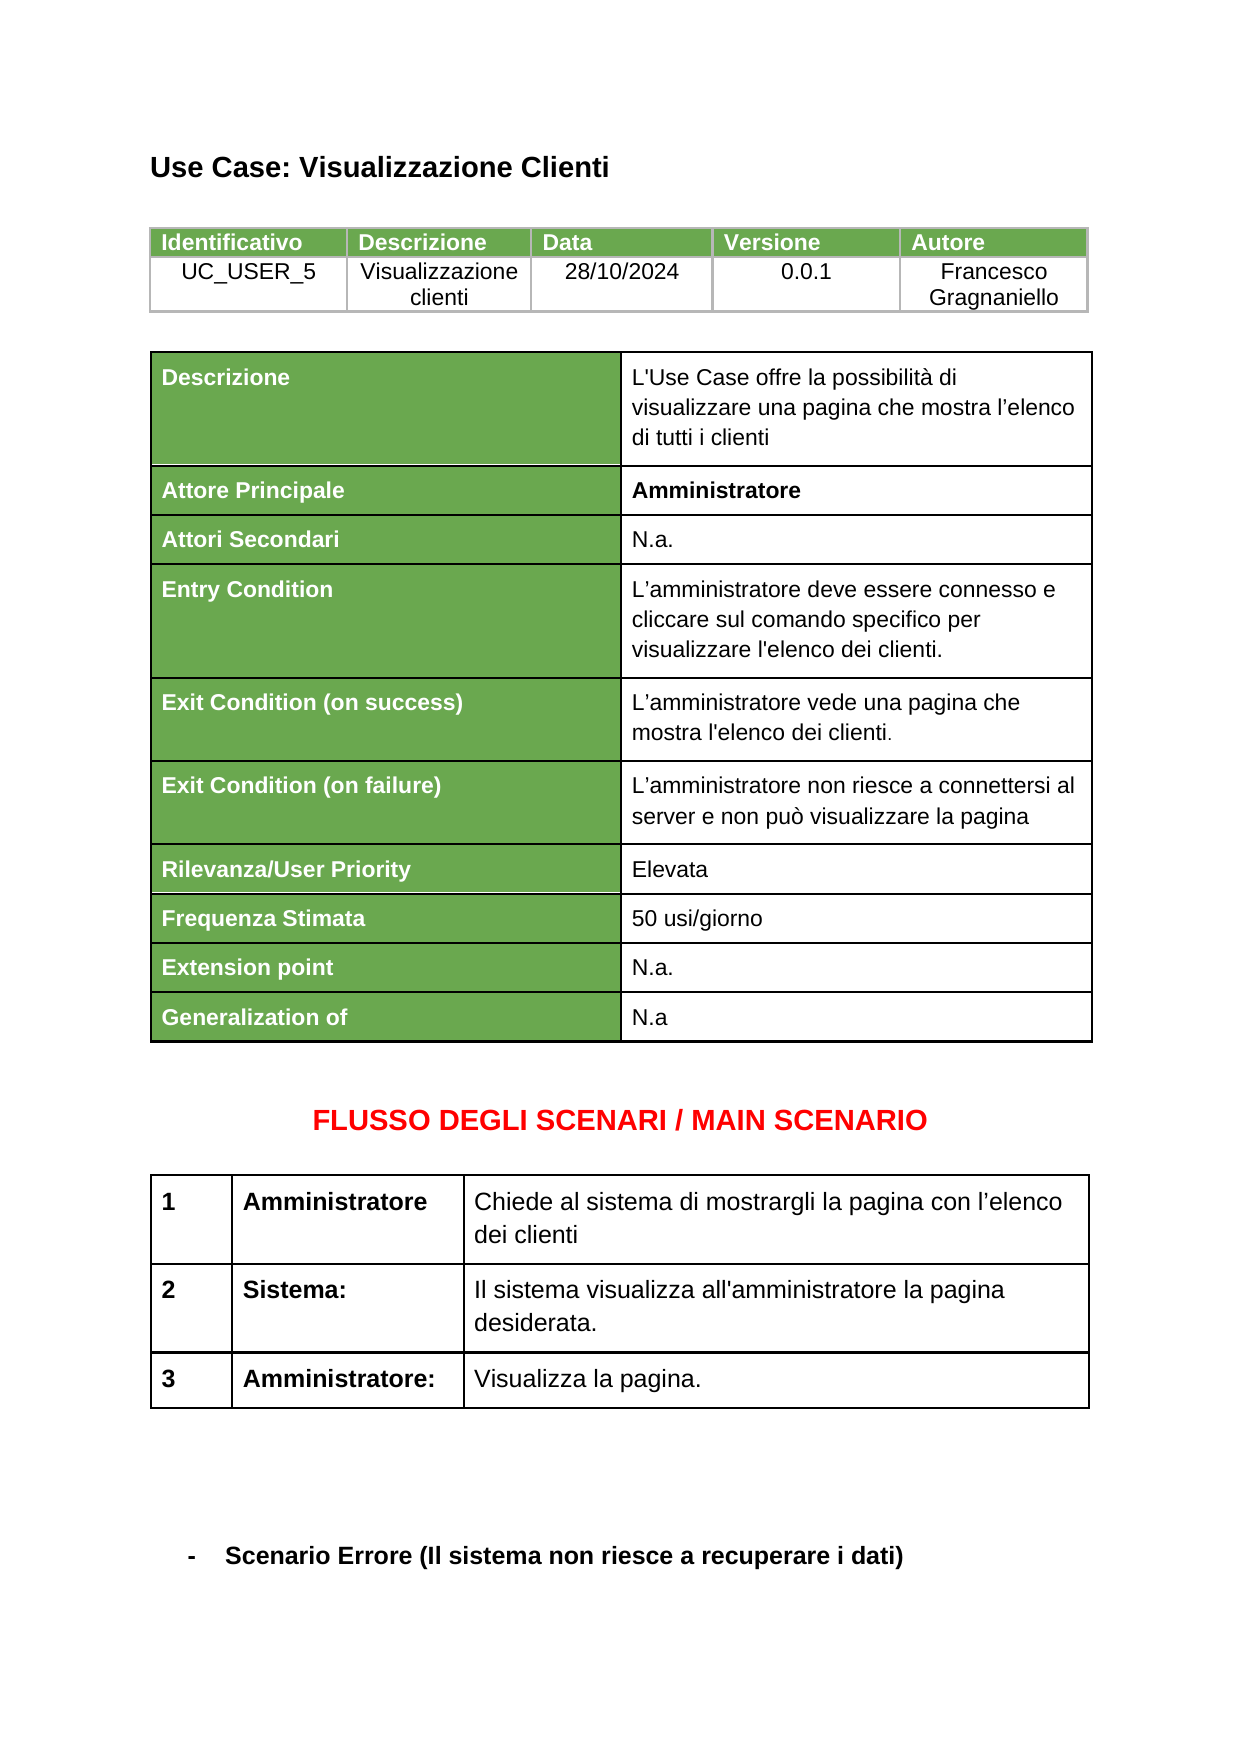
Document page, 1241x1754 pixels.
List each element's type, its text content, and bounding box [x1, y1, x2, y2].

table_header Versione [714, 229, 899, 256]
table_header Descrizione [348, 229, 530, 256]
table_cell 3 [152, 1354, 231, 1407]
table_cell Francesco Gragnaniello [901, 258, 1086, 310]
table_header Data [532, 229, 711, 256]
table_cell Amministratore [622, 467, 1091, 514]
table_cell Attore Principale [152, 467, 620, 514]
table_cell Il sistema visualizza all'amministratore la pagina desiderata. [465, 1265, 1088, 1351]
table_cell L’amministratore vede una pagina che mostra l'elenco dei clienti. [622, 679, 1091, 760]
table_header Autore [901, 229, 1086, 256]
table_cell 2 [152, 1265, 231, 1351]
table_cell 0.0.1 [714, 258, 899, 310]
text FLUSSO DEGLI SCENARI / MAIN SCENARIO [150, 1103, 1090, 1136]
table_cell N.a. [622, 944, 1091, 991]
table_cell Rilevanza/User Priority [152, 845, 620, 892]
table_cell L’amministratore non riesce a connettersi al server e non può visualizzare la pagina [622, 762, 1091, 843]
table_cell UC_USER_5 [151, 258, 346, 310]
table_cell N.a [622, 993, 1091, 1040]
table_header Chiede al sistema di mostrargli la pagina con l’elenco dei clienti [465, 1176, 1088, 1263]
table_cell Attori Secondari [152, 516, 620, 563]
table_cell Frequenza Stimata [152, 895, 620, 942]
table_cell Extension point [152, 944, 620, 991]
text Use Case: Visualizzazione Clienti [150, 150, 1090, 183]
table_cell Exit Condition (on failure) [152, 762, 620, 843]
table_cell 50 usi/giorno [622, 895, 1091, 942]
table_cell Elevata [622, 845, 1091, 892]
table_header Amministratore [233, 1176, 463, 1263]
table_cell Sistema: [233, 1265, 463, 1351]
list Scenario Errore (Il sistema non riesce a recuperare i dati) [187, 1541, 1090, 1570]
table_cell Amministratore: [233, 1354, 463, 1407]
table_cell Exit Condition (on success) [152, 679, 620, 760]
table_cell Visualizza la pagina. [465, 1354, 1088, 1407]
table_cell L’amministratore deve essere connesso e cliccare sul comando specifico per visualizzare l'elenco dei clienti. [622, 565, 1091, 677]
table_cell N.a. [622, 516, 1091, 563]
table_header Identificativo [151, 229, 346, 256]
table_header Descrizione [152, 353, 620, 464]
table_cell Generalization of [152, 993, 620, 1040]
table_cell Visualizzazione clienti [348, 258, 530, 310]
table_header 1 [152, 1176, 231, 1263]
table_cell Entry Condition [152, 565, 620, 677]
table_cell 28/10/2024 [532, 258, 711, 310]
table_header L'Use Case offre la possibilità di visualizzare una pagina che mostra l’elenco di tutti i clienti [622, 353, 1091, 464]
